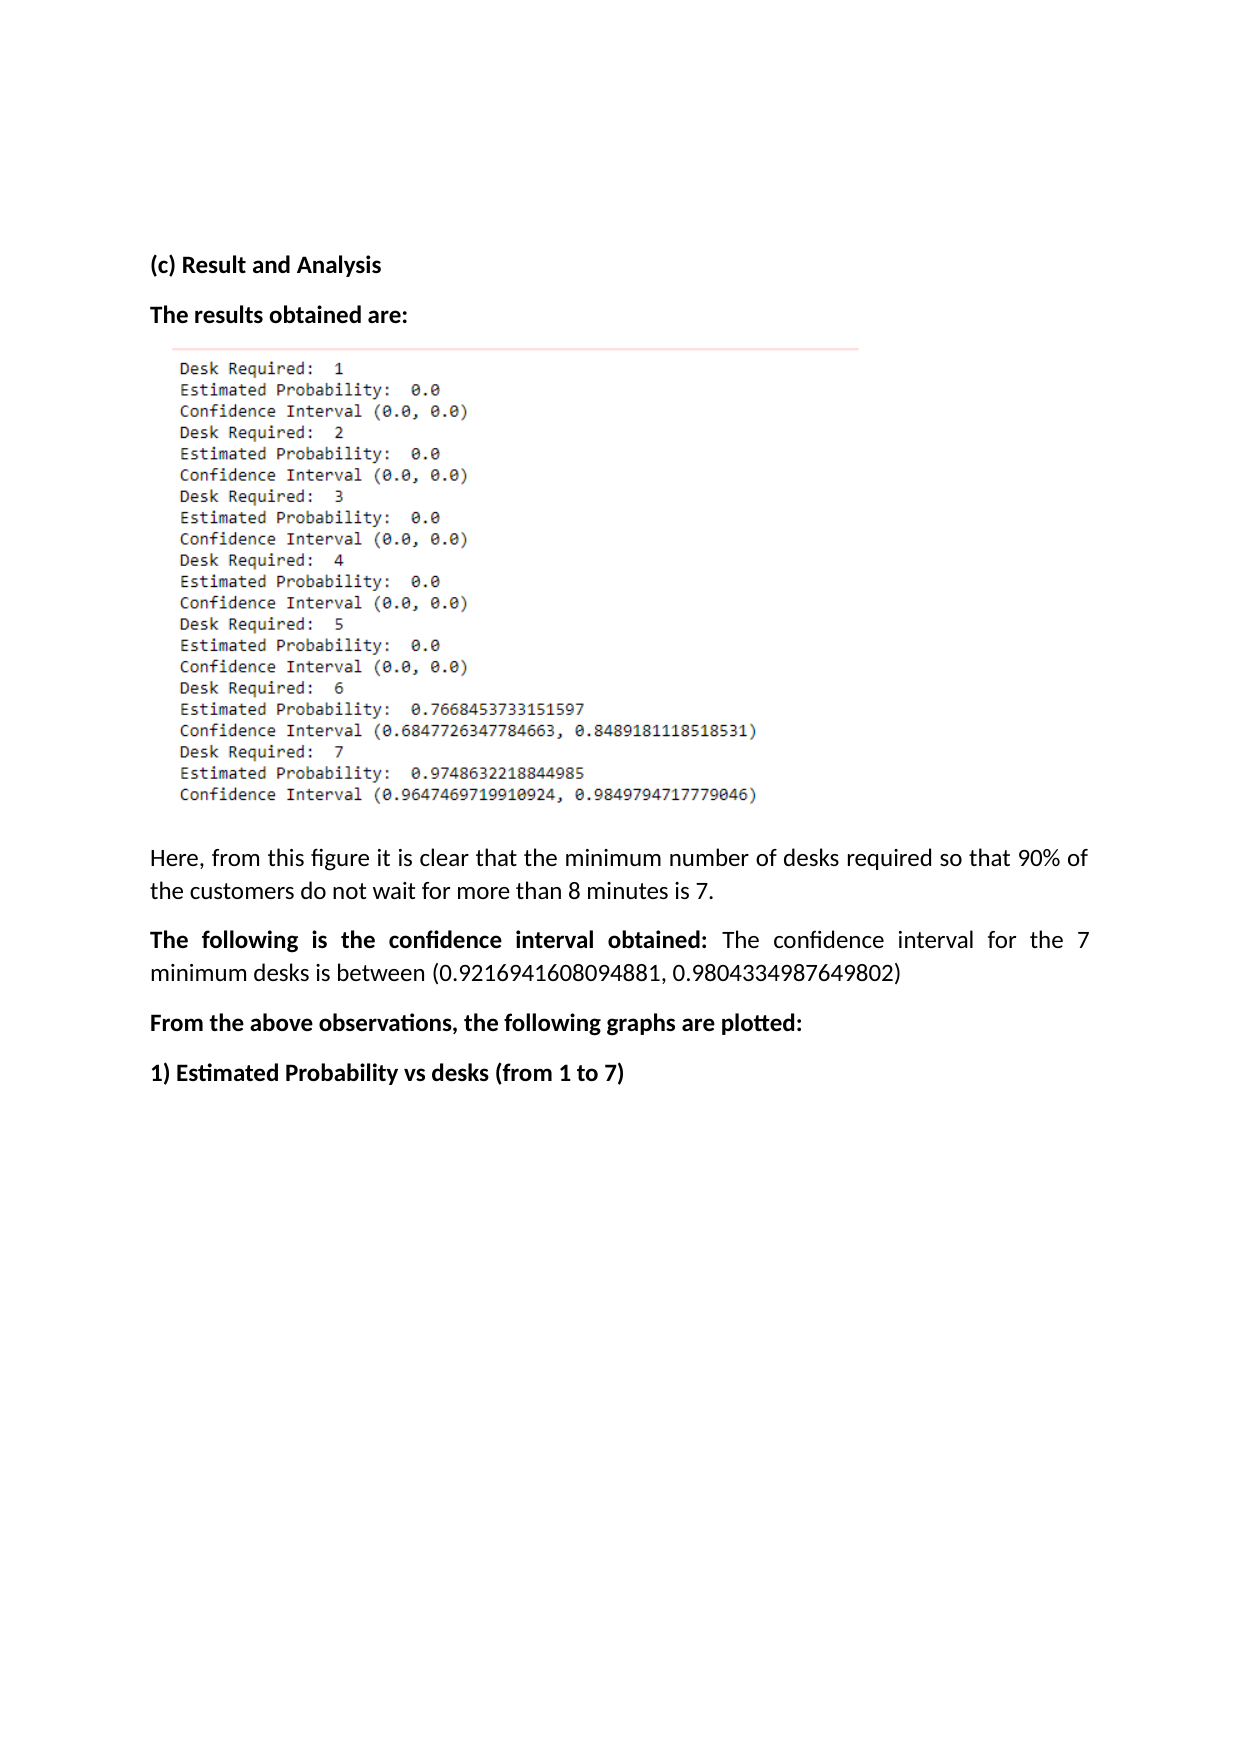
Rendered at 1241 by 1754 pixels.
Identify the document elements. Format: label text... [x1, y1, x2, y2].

text The results obtained are: [150, 299, 1090, 329]
text Here, from this figure it is clear that the minimum number of desks required so that 90% of the customers do not wait for more than 8 minutes is 7. [150, 842, 1090, 906]
text From the above observations, the following graphs are plotted: [150, 1007, 1090, 1038]
text 1) Estimated Probability vs desks (from 1 to 7) [150, 1057, 1090, 1087]
picture [150, 348, 859, 824]
text The following is the confidence interval obtained: The confidence interval for the 7 minimum desks is between (0.9216941608094881, 0.9804334987649802) [150, 925, 1090, 988]
text (c) Result and Analysis [150, 249, 1090, 280]
